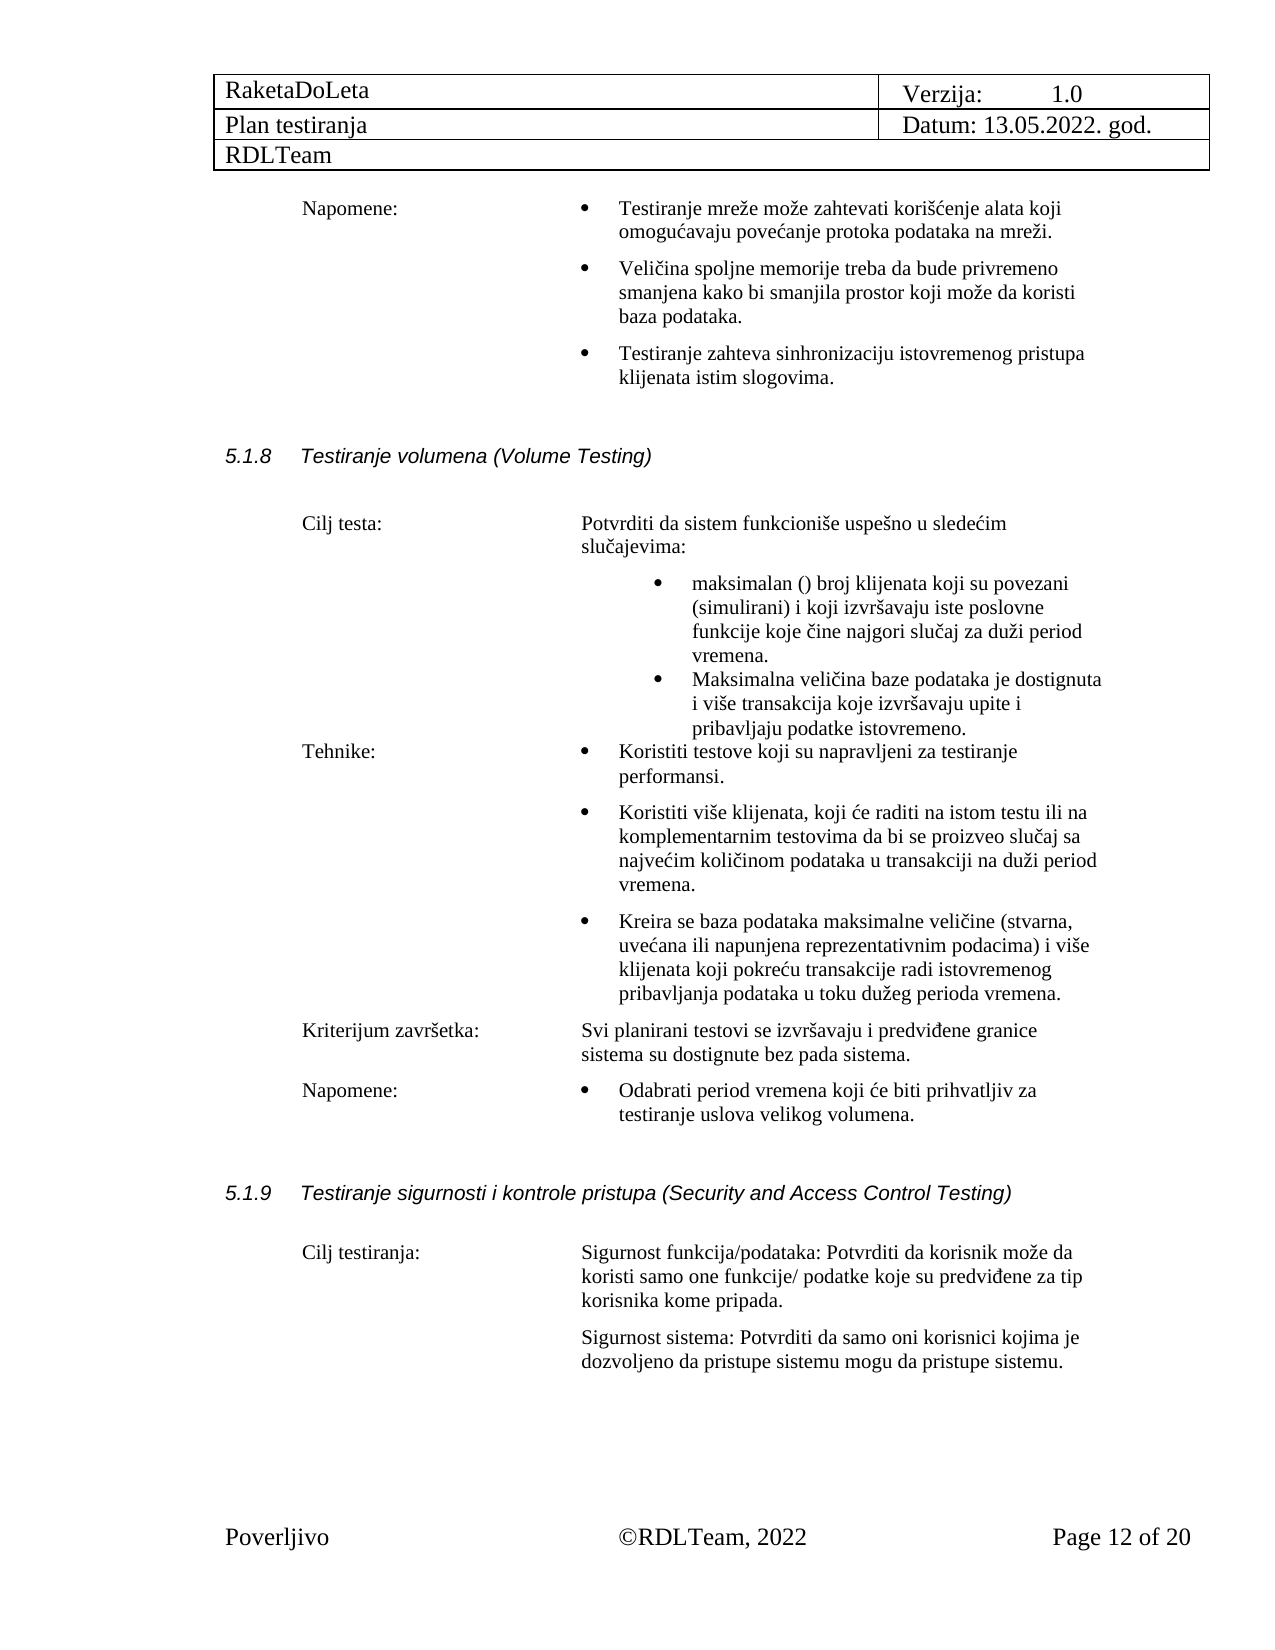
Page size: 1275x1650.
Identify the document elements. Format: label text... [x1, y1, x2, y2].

table_cell Testiranje mreže može zahtevati korišćenje alata koji omogućavaju povećanje protoka podataka na mreži. Veličina spoljne memorije treba da bude privremeno smanjena kako bi smanjila prostor koji može da koristi baza podataka. Testiranje zahteva sinhronizaciju istovremenog pristupa klijenata istim slogovima. [570, 195, 1116, 401]
table_header Cilj testiranja: [291, 1240, 570, 1385]
table_header Potvrditi da sistem funkcioniše uspešno u sledećim slučajevima: maksimalan () broj klijenata koji su povezani (simulirani) i koji izvršavaju iste poslovne funkcije koje čine najgori slučaj za duži period vremena. Maksimalna veličina baze podataka je dostignuta i više transakcija koje izvršavaju upite i pribavljaju podatke istovremeno. [570, 510, 1116, 739]
table_cell Tehnike: [291, 740, 570, 1018]
table_cell Kriterijum završetka: [291, 1018, 570, 1078]
table_cell Odabrati period vremena koji će biti prihvatljiv za testiranje uslova velikog volumena. [570, 1078, 1116, 1139]
table_cell Svi planirani testovi se izvršavaju i predviđene granice sistema su dostignute bez pada sistema. [570, 1018, 1116, 1078]
table_cell Napomene: [291, 195, 570, 401]
table_cell Koristiti testove koji su napravljeni za testiranje performansi. Koristiti više klijenata, koji će raditi na istom testu ili na komplementarnim testovima da bi se proizveo slučaj sa najvećim količinom podataka u transakciji na duži period vremena. Kreira se baza podataka maksimalne veličine (stvarna, uvećana ili napunjena reprezentativnim podacima) i više klijenata koji pokreću transakcije radi istovremenog pribavljanja podataka u toku dužeg perioda vremena. [570, 740, 1116, 1018]
table_header Cilj testa: [291, 510, 570, 739]
table_cell Napomene: [291, 1078, 570, 1139]
subtitle Testiranje sigurnosti i kontrole pristupa (Security and Access Control Testing) [225, 1180, 1125, 1205]
table_header Sigurnost funkcija/podataka: Potvrditi da korisnik može da koristi samo one funkcije/ podatke koje su predviđene za tip korisnika kome pripada. Sigurnost sistema: Potvrditi da samo oni korisnici kojima je dozvoljeno da pristupe sistemu mogu da pristupe sistemu. [570, 1240, 1116, 1385]
subtitle Testiranje volumena (Volume Testing) [225, 443, 1125, 468]
